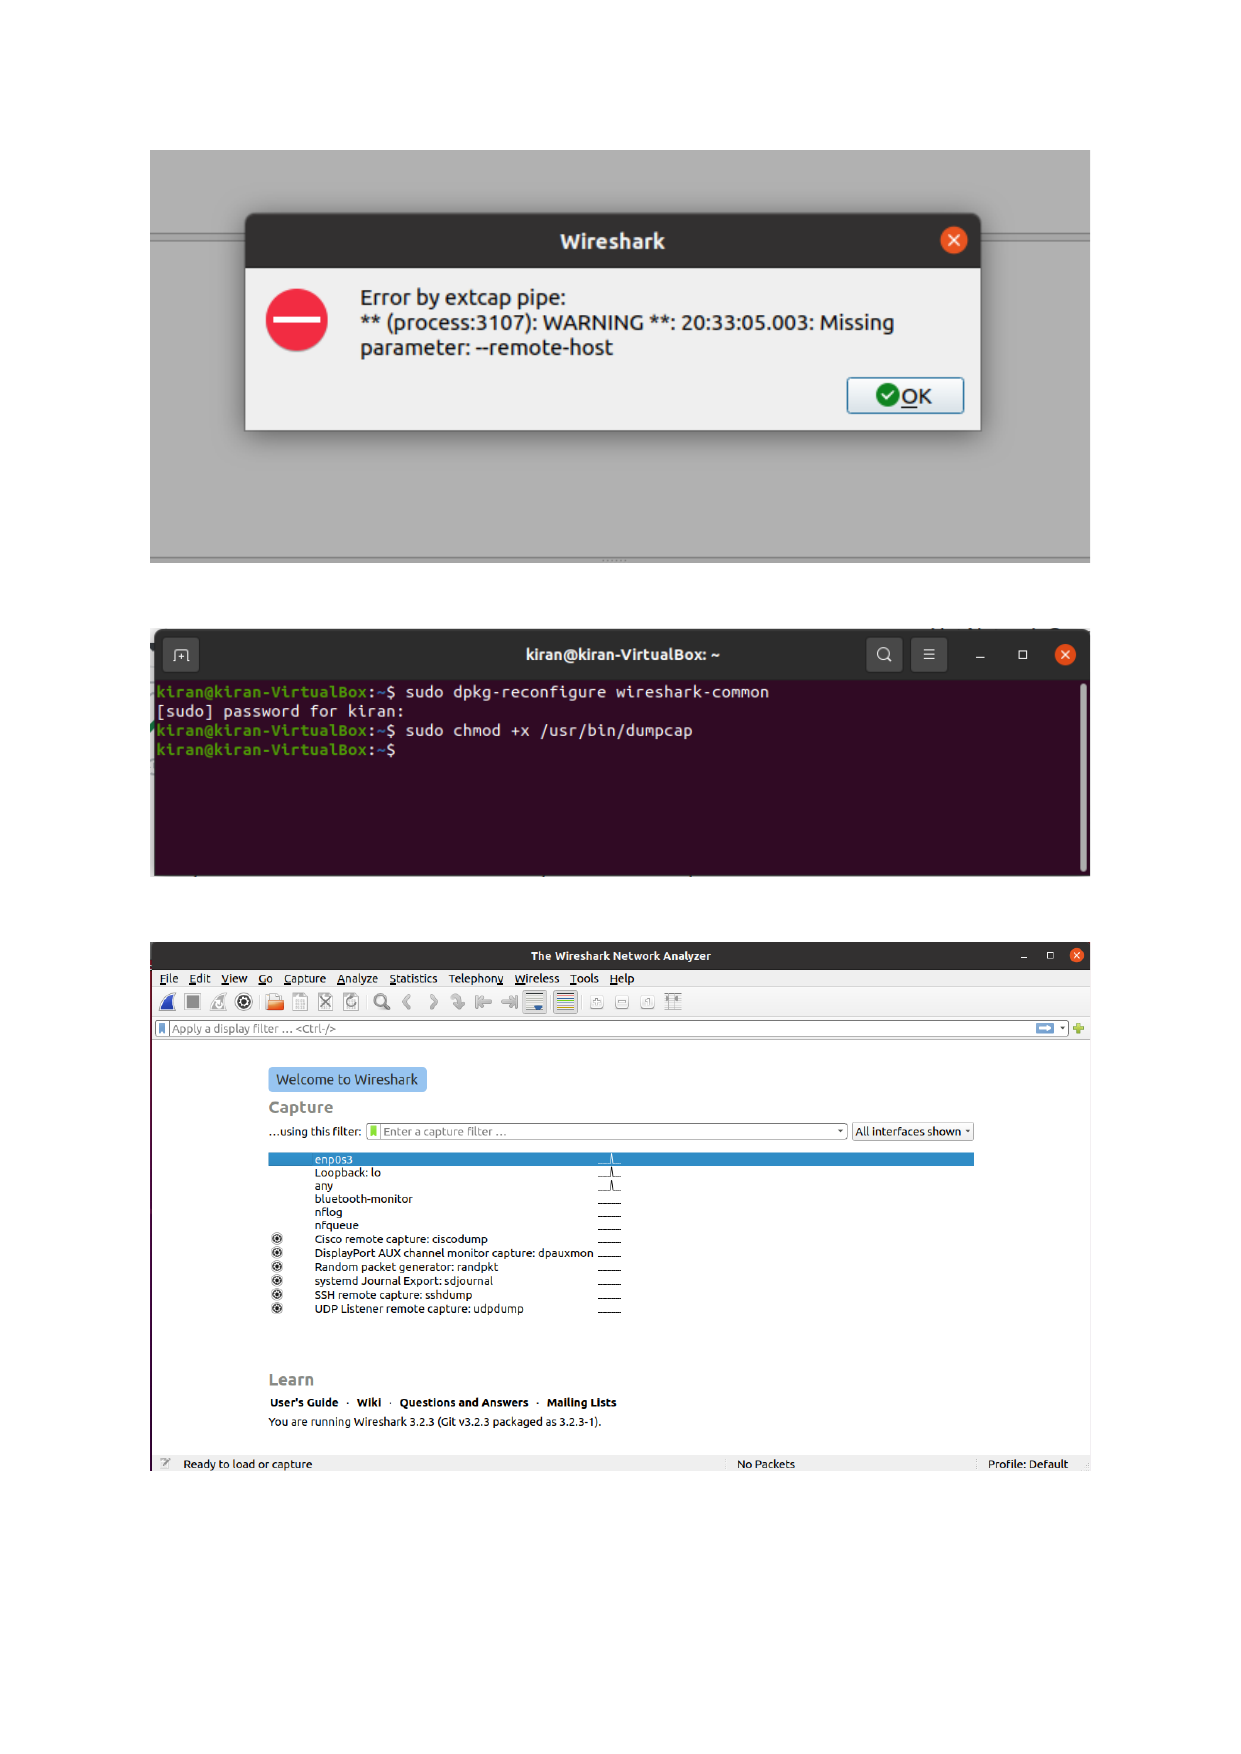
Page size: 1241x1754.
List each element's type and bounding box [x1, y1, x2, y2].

picture [150, 150, 1091, 563]
picture [150, 942, 1091, 1471]
picture [150, 628, 1091, 877]
